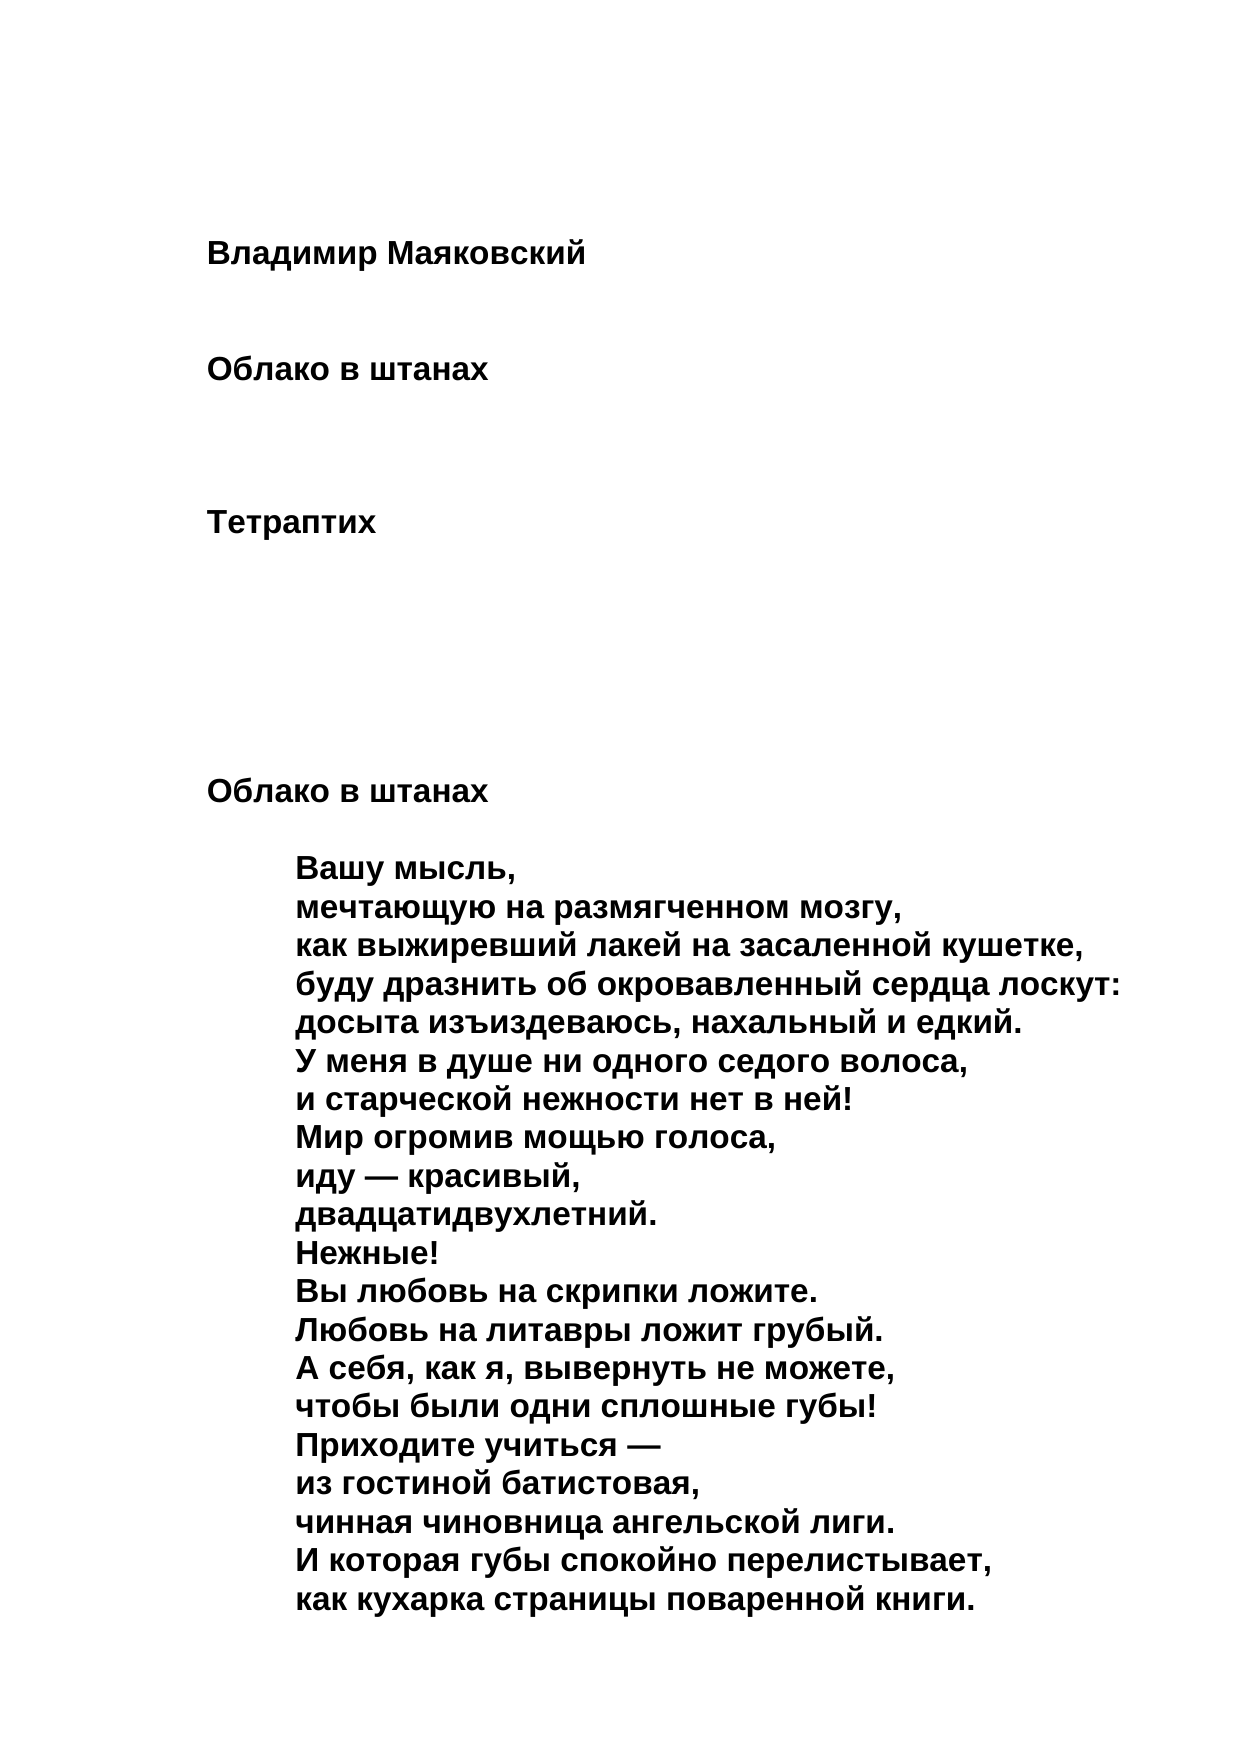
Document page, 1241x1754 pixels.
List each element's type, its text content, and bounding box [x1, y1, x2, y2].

text Любовь на литавры ложит грубый. [148, 1310, 1152, 1348]
text Вашу мысль, [148, 848, 1152, 887]
text как выжиревший лакей на засаленной кушетке, [148, 925, 1152, 964]
text из гостиной батистовая, [148, 1463, 1152, 1502]
text Нежные! [148, 1233, 1152, 1271]
text Владимир Маяковский [148, 233, 1152, 272]
text чинная чиновница ангельской лиги. [148, 1502, 1152, 1540]
text Тетраптих [148, 502, 1152, 541]
text как кухарка страницы поваренной книги. [148, 1579, 1152, 1617]
text У меня в душе ни одного седого волоса, [148, 1041, 1152, 1079]
text чтобы были одни сплошные губы! [148, 1387, 1152, 1425]
text И которая губы спокойно перелистывает, [148, 1540, 1152, 1579]
text досыта изъиздеваюсь, нахальный и едкий. [148, 1002, 1152, 1041]
text мечтающую на размягченном мозгу, [148, 887, 1152, 925]
text Облако в штанах [148, 349, 1152, 387]
text двадцатидвухлетний. [148, 1194, 1152, 1233]
text и старческой нежности нет в ней! [148, 1079, 1152, 1117]
text иду — красивый, [148, 1156, 1152, 1194]
text А себя, как я, вывернуть не можете, [148, 1348, 1152, 1387]
text Облако в штанах [148, 772, 1152, 810]
text Вы любовь на скрипки ложите. [148, 1271, 1152, 1310]
text Приходите учиться — [148, 1425, 1152, 1463]
text буду дразнить об окровавленный сердца лоскут: [148, 964, 1152, 1002]
text Мир огромив мощью голоса, [148, 1117, 1152, 1156]
